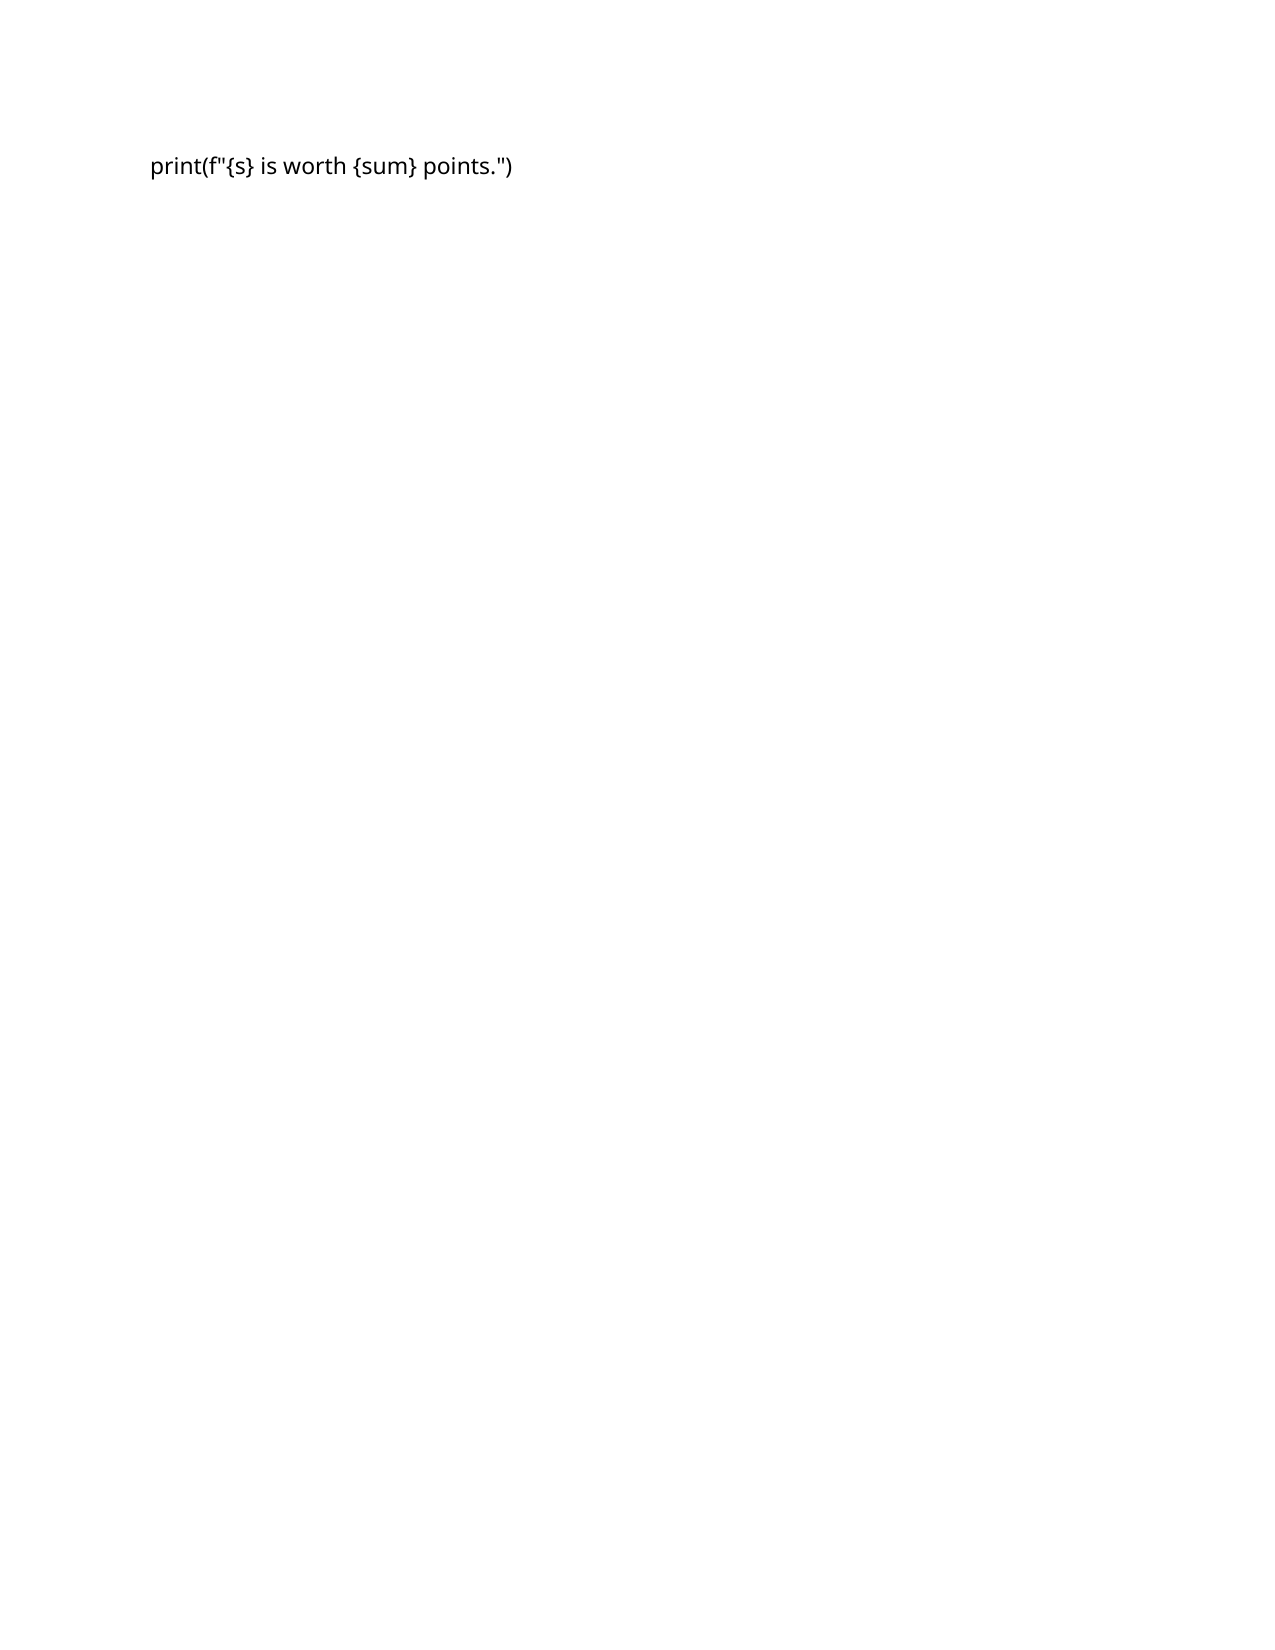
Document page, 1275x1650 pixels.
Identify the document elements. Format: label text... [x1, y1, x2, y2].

text print(f"{s} is worth {sum} points.") [150, 150, 1125, 181]
